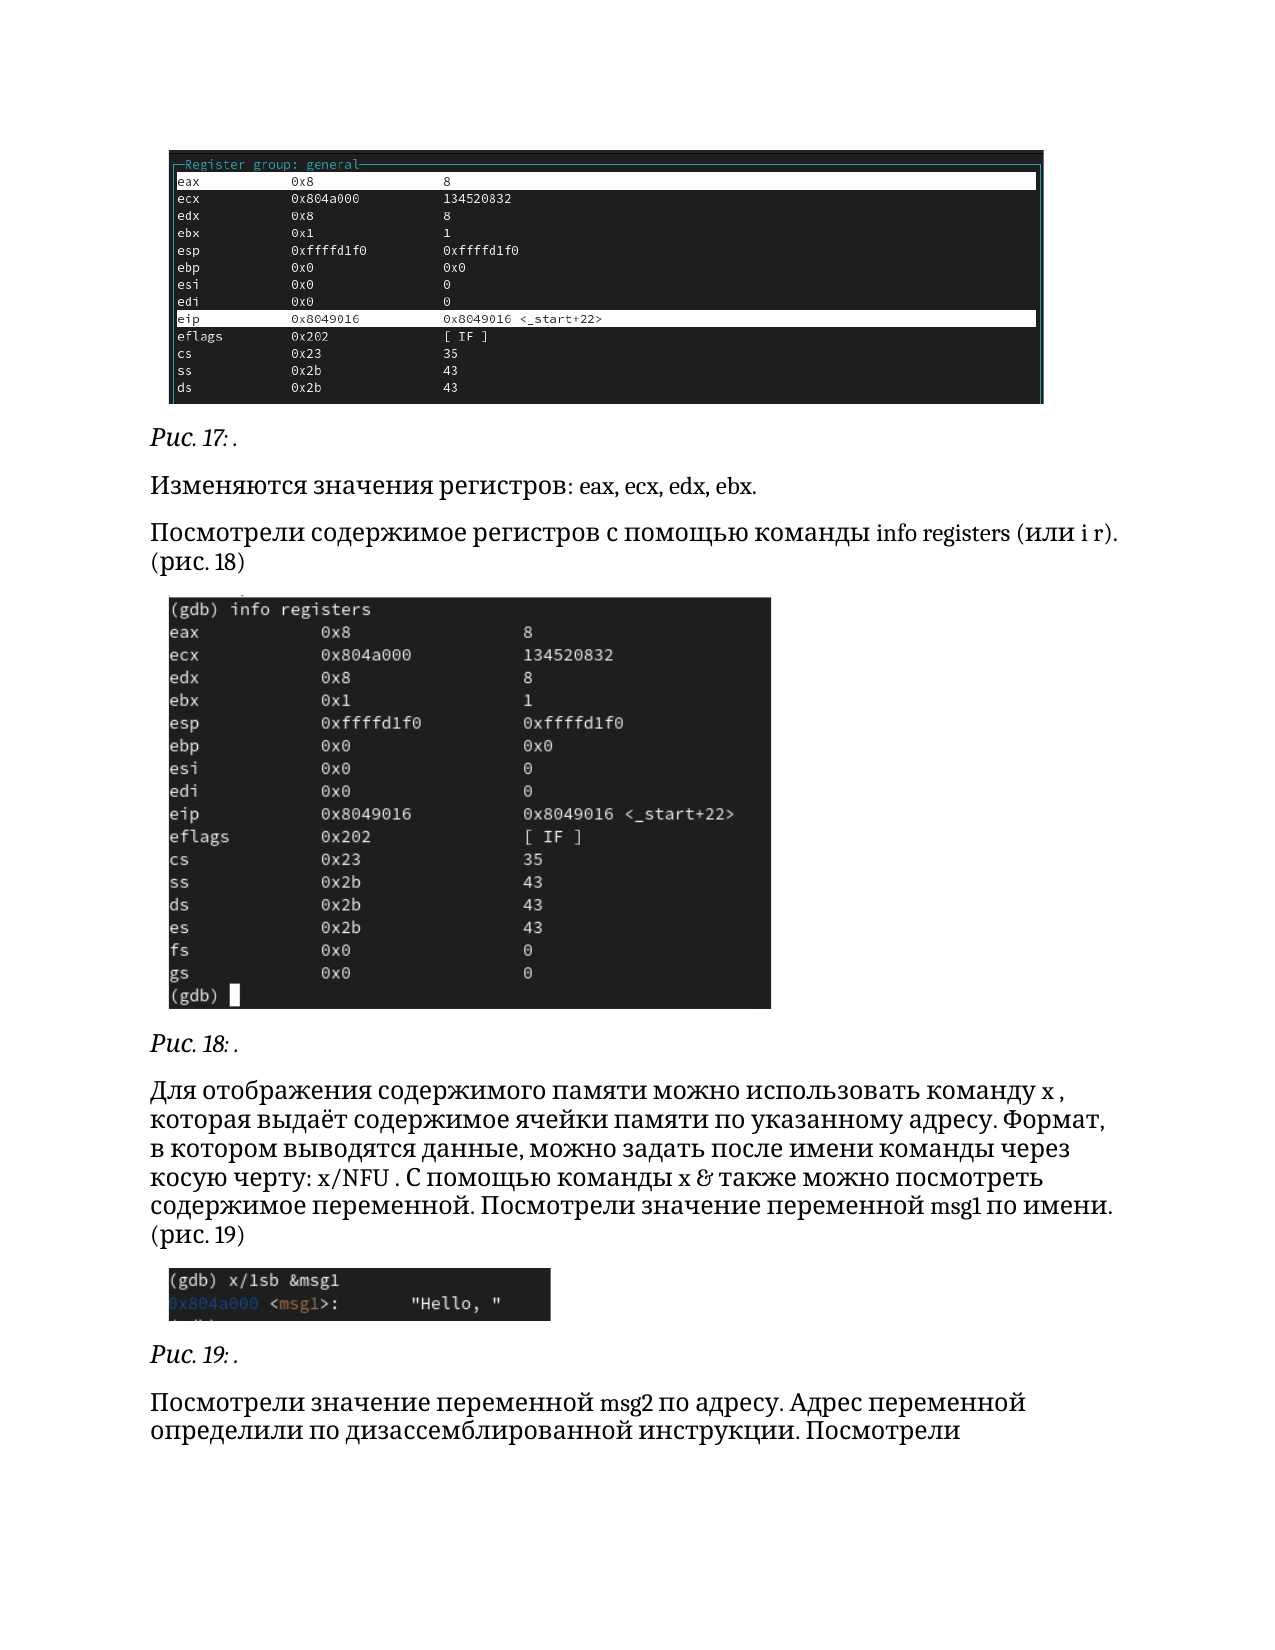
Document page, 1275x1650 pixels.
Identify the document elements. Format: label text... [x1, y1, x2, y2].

text Рис. 17: . [150, 424, 1125, 453]
text Изменяются значения регистров: eax, ecx, edx, ebx. [150, 472, 1125, 501]
picture [168, 595, 772, 1009]
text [150, 1388, 1125, 1446]
text Рис. 19: . [150, 1341, 1125, 1370]
picture [168, 1268, 551, 1321]
picture [168, 150, 1044, 404]
text Для отображения содержимого памяти можно использовать команду x , которая выдаёт содержимое ячейки памяти по указанному адресу. Формат, в котором выводятся данные, можно задать после имени команды через косую черту: x/NFU . С помощью команды x & также можно посмотреть содержимое переменной. Посмотрели значение переменной msg1 по имени. (рис. 19) [150, 1077, 1125, 1250]
text Посмотрели содержимое регистров с помощью команды info registers (или i r). (рис. 18) [150, 519, 1125, 577]
text Рис. 18: . [150, 1030, 1125, 1058]
